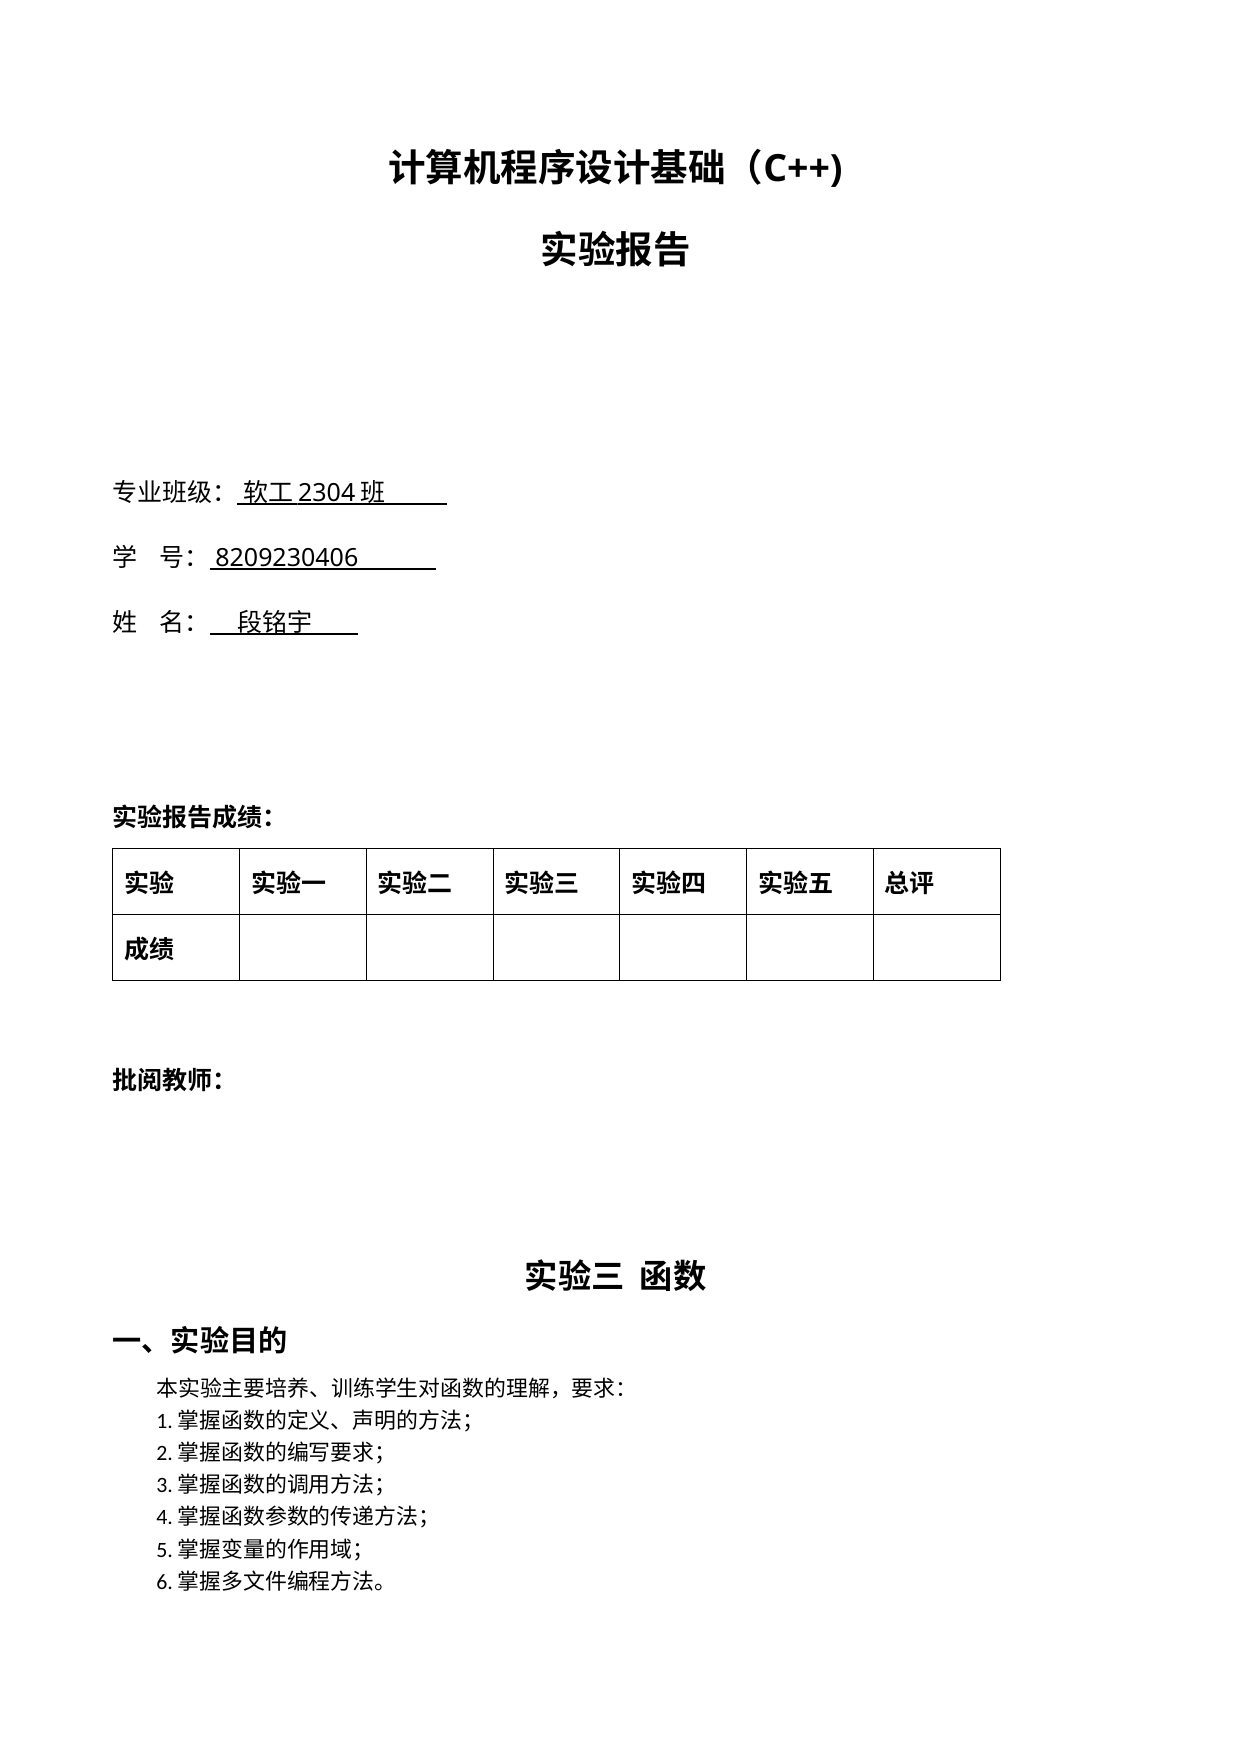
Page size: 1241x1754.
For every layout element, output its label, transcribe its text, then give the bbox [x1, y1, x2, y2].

text 实验报告 [112, 214, 1118, 279]
table_header 实验二 [367, 849, 493, 914]
text 计算机程序设计基础（C++) [112, 133, 1118, 198]
table_header 总评 [874, 849, 1000, 914]
text 本实验主要培养、训练学生对函数的理解，要求： [112, 1371, 1118, 1403]
table_cell [494, 915, 619, 980]
table_cell [367, 915, 493, 980]
table_header 实验三 [494, 849, 619, 914]
table_header 实验四 [620, 849, 746, 914]
table_header 实验五 [747, 849, 873, 914]
text 一、实验目的 [112, 1306, 1118, 1371]
table_cell 成绩 [113, 915, 239, 980]
table_cell [620, 915, 746, 980]
table_header 实验一 [240, 849, 366, 914]
text 6. 掌握多文件编程方法。 [112, 1564, 1118, 1596]
text 1. 掌握函数的定义、声明的方法； [112, 1403, 1118, 1434]
text 4. 掌握函数参数的传递方法； [112, 1499, 1118, 1531]
text 学 号： 8209230406 [112, 523, 1118, 588]
table_cell [874, 915, 1000, 980]
text 实验报告成绩： [112, 783, 1118, 848]
text 5. 掌握变量的作用域； [112, 1531, 1118, 1564]
text 实验三 函数 [112, 1241, 1118, 1306]
table_header 实验 [113, 849, 239, 914]
text 专业班级： 软工2304班 [112, 458, 1118, 523]
table_cell [240, 915, 366, 980]
table_cell [747, 915, 873, 980]
text 批阅教师： [112, 1046, 1118, 1111]
text 3. 掌握函数的调用方法； [112, 1466, 1118, 1499]
text 2. 掌握函数的编写要求； [112, 1434, 1118, 1466]
text 姓 名： 段铭宇 [112, 588, 1118, 653]
